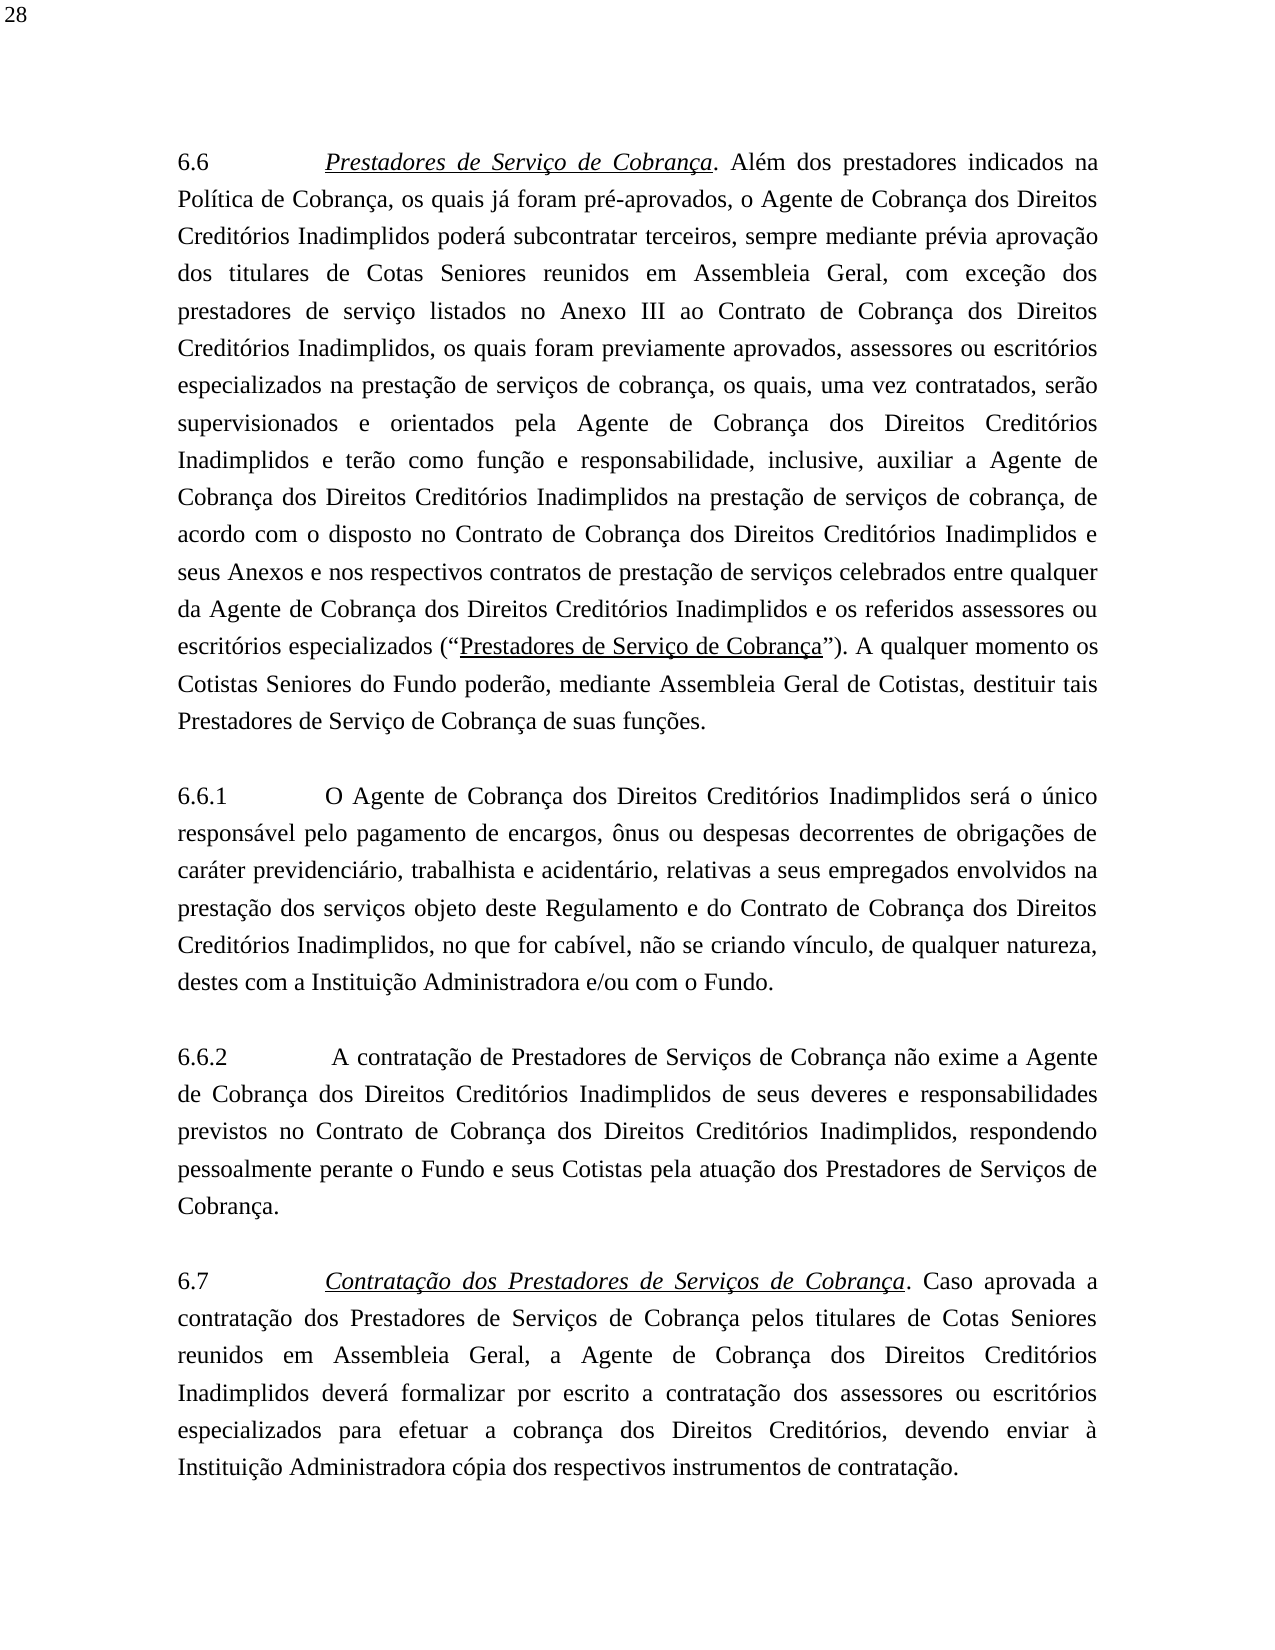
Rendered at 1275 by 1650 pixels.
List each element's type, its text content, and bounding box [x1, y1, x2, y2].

list Prestadores de Serviço de Cobrança. Além dos prestadores indicados na Política de Cobrança, os quais já foram pré-aprovados, o Agente de Cobrança dos Direitos Creditórios Inadimplidos poderá subcontratar terceiros, sempre mediante prévia aprovação dos titulares de Cotas Seniores reunidos em Assembleia Geral, com exceção dos prestadores de serviço listados no Anexo III ao Contrato de Cobrança dos Direitos Creditórios Inadimplidos, os quais foram previamente aprovados, assessores ou escritórios especializados na prestação de serviços de cobrança, os quais, uma vez contratados, serão supervisionados e orientados pela Agente de Cobrança dos Direitos Creditórios Inadimplidos e terão como função e responsabilidade, inclusive, auxiliar a Agente de Cobrança dos Direitos Creditórios Inadimplidos na prestação de serviços de cobrança, de acordo com o disposto no Contrato de Cobrança dos Direitos Creditórios Inadimplidos e seus Anexos e nos respectivos contratos de prestação de serviços celebrados entre qualquer da Agente de Cobrança dos Direitos Creditórios Inadimplidos e os referidos assessores ou escritórios especializados (“Prestadores de Serviço de Cobrança”). A qualquer momento os Cotistas Seniores do Fundo poderão, mediante Assembleia Geral de Cotistas, destituir tais Prestadores de Serviço de Cobrança de suas funções. [177, 147, 1099, 735]
list A contratação de Prestadores de Serviços de Cobrança não exime a Agente de Cobrança dos Direitos Creditórios Inadimplidos de seus deveres e responsabilidades previstos no Contrato de Cobrança dos Direitos Creditórios Inadimplidos, respondendo pessoalmente perante o Fundo e seus Cotistas pela atuação dos Prestadores de Serviços de Cobrança. [177, 1042, 1098, 1220]
list O Agente de Cobrança dos Direitos Creditórios Inadimplidos será o único responsável pelo pagamento de encargos, ônus ou despesas decorrentes de obrigações de caráter previdenciário, trabalhista e acidentário, relativas a seus empregados envolvidos na prestação dos serviços objeto deste Regulamento e do Contrato de Cobrança dos Direitos Creditórios Inadimplidos, no que for cabível, não se criando vínculo, de qualquer natureza, destes com a Instituição Administradora e/ou com o Fundo. [177, 781, 1098, 996]
list Contratação dos Prestadores de Serviços de Cobrança. Caso aprovada a contratação dos Prestadores de Serviços de Cobrança pelos titulares de Cotas Seniores reunidos em Assembleia Geral, a Agente de Cobrança dos Direitos Creditórios Inadimplidos deverá formalizar por escrito a contratação dos assessores ou escritórios especializados para efetuar a cobrança dos Direitos Creditórios, devendo enviar à Instituição Administradora cópia dos respectivos instrumentos de contratação. [177, 1266, 1098, 1481]
